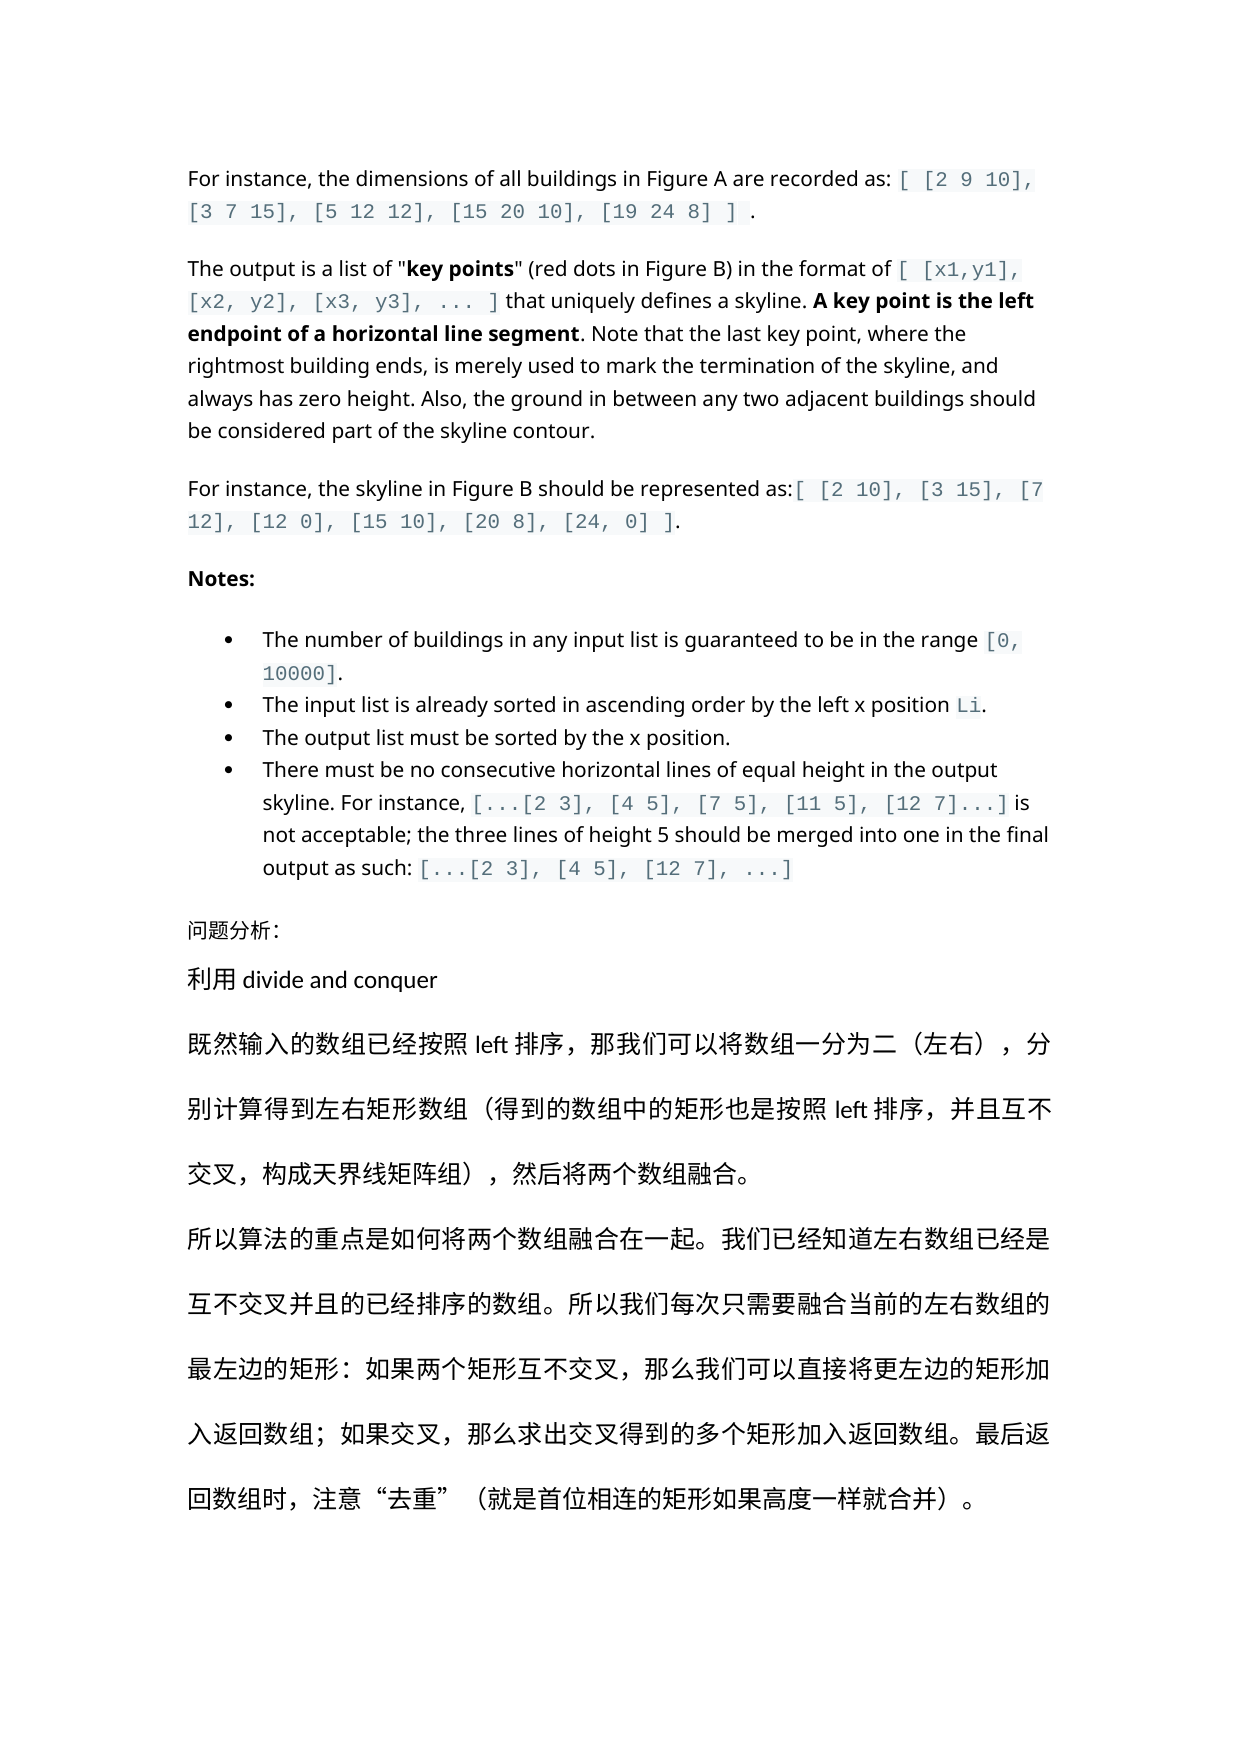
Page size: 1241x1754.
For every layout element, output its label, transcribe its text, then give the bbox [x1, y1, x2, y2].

text 问题分析： [187, 913, 1053, 945]
text Notes: [187, 562, 1053, 594]
text For instance, the dimensions of all buildings in Figure A are recorded as: [ [2 9 10], [3 7 15], [5 12 12], [15 20 10], [19 24 8] ] . [187, 162, 1053, 227]
text 既然输入的数组已经按照left排序，那我们可以将数组一分为二（左右），分别计算得到左右矩形数组（得到的数组中的矩形也是按照left排序，并且互不交叉，构成天界线矩阵组），然后将两个数组融合。 [187, 1010, 1053, 1205]
text 所以算法的重点是如何将两个数组融合在一起。我们已经知道左右数组已经是互不交叉并且的已经排序的数组。所以我们每次只需要融合当前的左右数组的最左边的矩形：如果两个矩形互不交叉，那么我们可以直接将更左边的矩形加入返回数组；如果交叉，那么求出交叉得到的多个矩形加入返回数组。最后返回数组时，注意“去重”（就是首位相连的矩形如果高度一样就合并）。 [187, 1205, 1053, 1530]
list The input list is already sorted in ascending order by the left x position Li. [225, 689, 1053, 721]
text The output is a list of "key points" (red dots in Figure B) in the format of [ [x1,y1], [x2, y2], [x3, y3], ... ] that uniquely defines a skyline. A key point is the left endpoint of a horizontal line segment. Note that the last key point, where the rightmost building ends, is merely used to mark the termination of the skyline, and always has zero height. Also, the ground in between any two adjacent buildings should be considered part of the skyline contour. [187, 252, 1053, 447]
text 利用divide and conquer [187, 945, 1053, 1010]
list The number of buildings in any input list is guaranteed to be in the range [0, 10000]. [225, 624, 1053, 689]
list The output list must be sorted by the x position. [225, 721, 1053, 754]
text For instance, the skyline in Figure B should be represented as:[ [2 10], [3 15], [7 12], [12 0], [15 10], [20 8], [24, 0] ]. [187, 472, 1053, 537]
list There must be no consecutive horizontal lines of equal height in the output skyline. For instance, [...[2 3], [4 5], [7 5], [11 5], [12 7]...] is not acceptable; the three lines of height 5 should be merged into one in the final output as such: [...[2 3], [4 5], [12 7], ...] [225, 754, 1053, 884]
